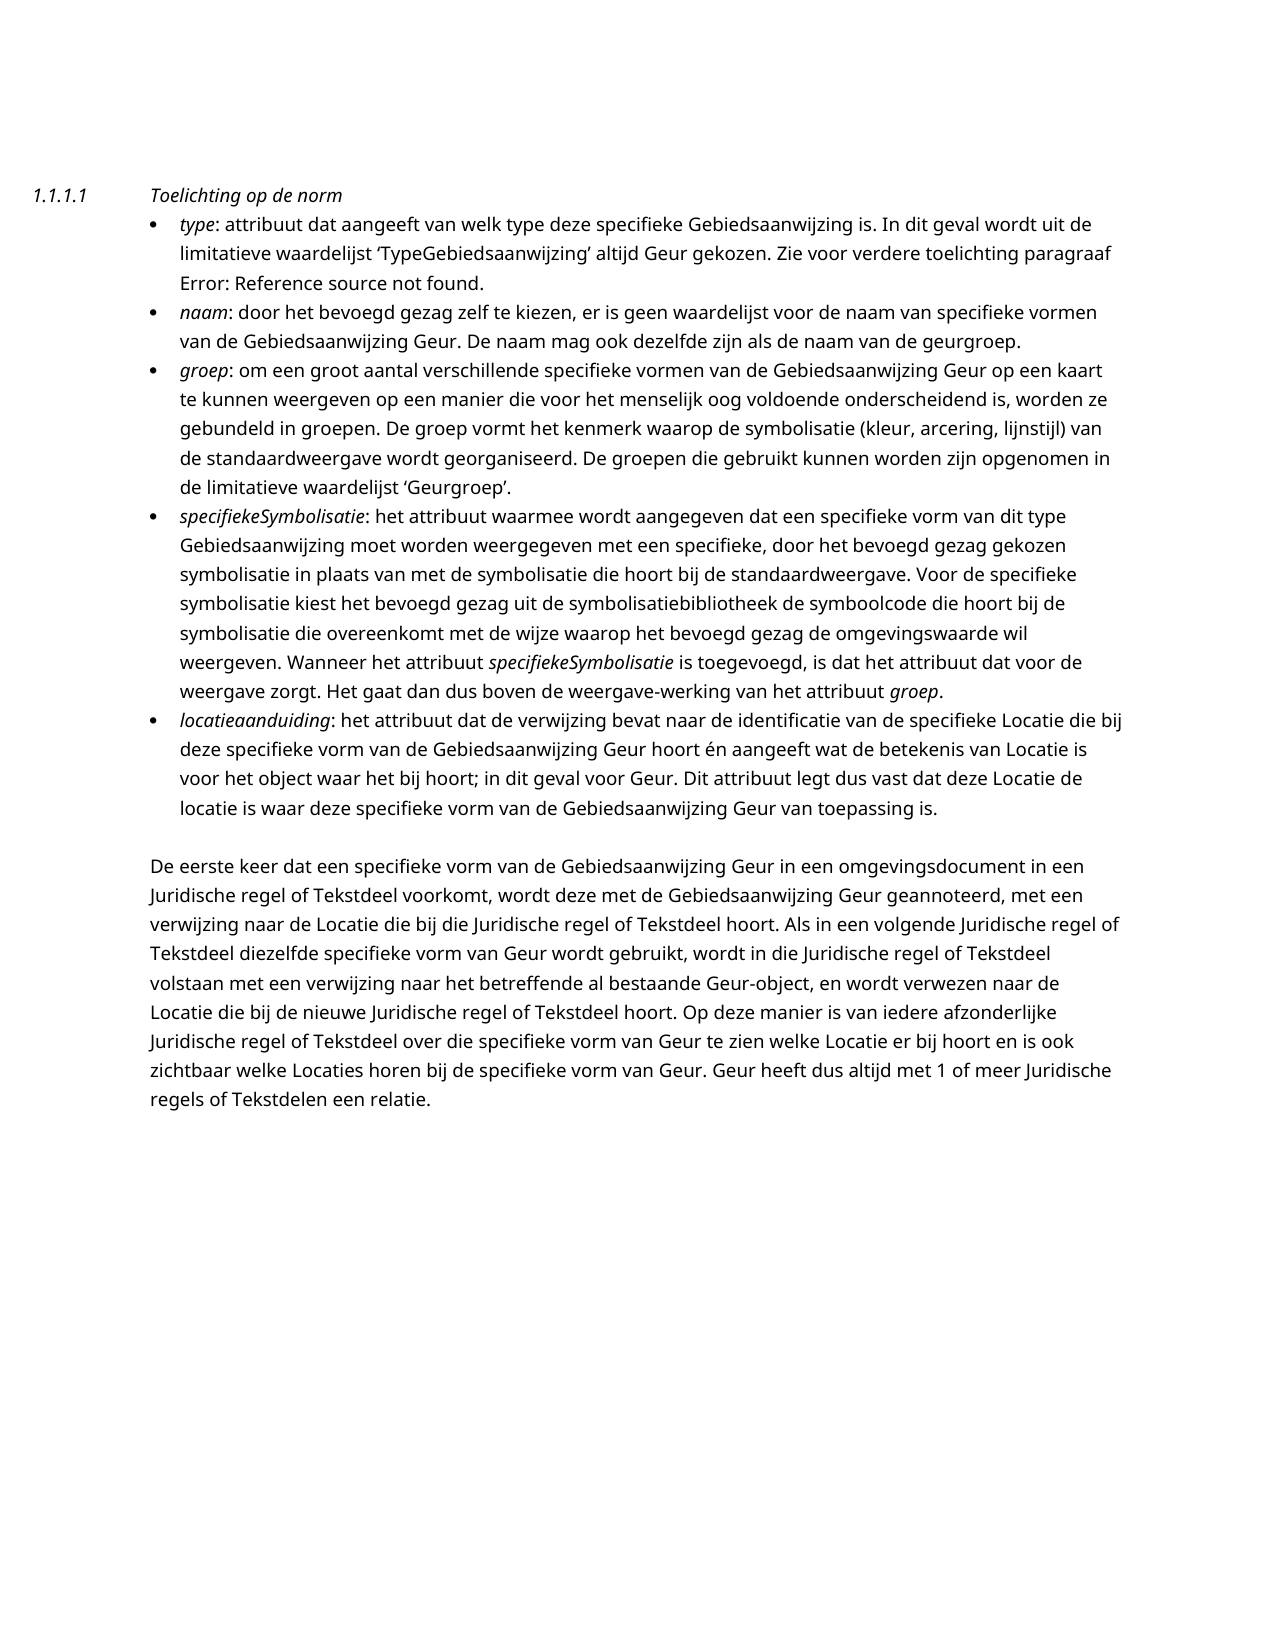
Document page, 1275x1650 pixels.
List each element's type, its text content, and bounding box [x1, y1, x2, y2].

subtitle Toelichting op de norm [32, 179, 1125, 208]
text groep: om een groot aantal verschillende specifieke vormen van de Gebiedsaanwijzing Geur op een kaart te kunnen weergeven op een manier die voor het menselijk oog voldoende onderscheidend is, worden ze gebundeld in groepen. De groep vormt het kenmerk waarop de symbolisatie (kleur, arcering, lijnstijl) van de standaardweergave wordt georganiseerd. De groepen die gebruikt kunnen worden zijn opgenomen in de limitatieve waardelijst ‘Geurgroep’. [150, 354, 1125, 500]
text naam: door het bevoegd gezag zelf te kiezen, er is geen waardelijst voor de naam van specifieke vormen van de Gebiedsaanwijzing Geur. De naam mag ook dezelfde zijn als de naam van de geurgroep. [150, 296, 1125, 354]
text locatieaanduiding: het attribuut dat de verwijzing bevat naar de identificatie van de specifieke Locatie die bij deze specifieke vorm van de Gebiedsaanwijzing Geur hoort én aangeeft wat de betekenis van Locatie is voor het object waar het bij hoort; in dit geval voor Geur. Dit attribuut legt dus vast dat deze Locatie de locatie is waar deze specifieke vorm van de Gebiedsaanwijzing Geur van toepassing is. [150, 704, 1125, 821]
text De eerste keer dat een specifieke vorm van de Gebiedsaanwijzing Geur in een omgevingsdocument in een Juridische regel of Tekstdeel voorkomt, wordt deze met de Gebiedsaanwijzing Geur geannoteerd, met een verwijzing naar de Locatie die bij die Juridische regel of Tekstdeel hoort. Als in een volgende Juridische regel of Tekstdeel diezelfde specifieke vorm van Geur wordt gebruikt, wordt in die Juridische regel of Tekstdeel volstaan met een verwijzing naar het betreffende al bestaande Geur-object, en wordt verwezen naar de Locatie die bij de nieuwe Juridische regel of Tekstdeel hoort. Op deze manier is van iedere afzonderlijke Juridische regel of Tekstdeel over die specifieke vorm van Geur te zien welke Locatie er bij hoort en is ook zichtbaar welke Locaties horen bij de specifieke vorm van Geur. Geur heeft dus altijd met 1 of meer Juridische regels of Tekstdelen een relatie. [150, 850, 1125, 1112]
text specifiekeSymbolisatie: het attribuut waarmee wordt aangegeven dat een specifieke vorm van dit type Gebiedsaanwijzing moet worden weergegeven met een specifieke, door het bevoegd gezag gekozen symbolisatie in plaats van met de symbolisatie die hoort bij de standaardweergave. Voor de specifieke symbolisatie kiest het bevoegd gezag uit de symbolisatiebibliotheek de symboolcode die hoort bij de symbolisatie die overeenkomt met de wijze waarop het bevoegd gezag de omgevingswaarde wil weergeven. Wanneer het attribuut specifiekeSymbolisatie is toegevoegd, is dat het attribuut dat voor de weergave zorgt. Het gaat dan dus boven de weergave-werking van het attribuut groep. [150, 500, 1125, 704]
